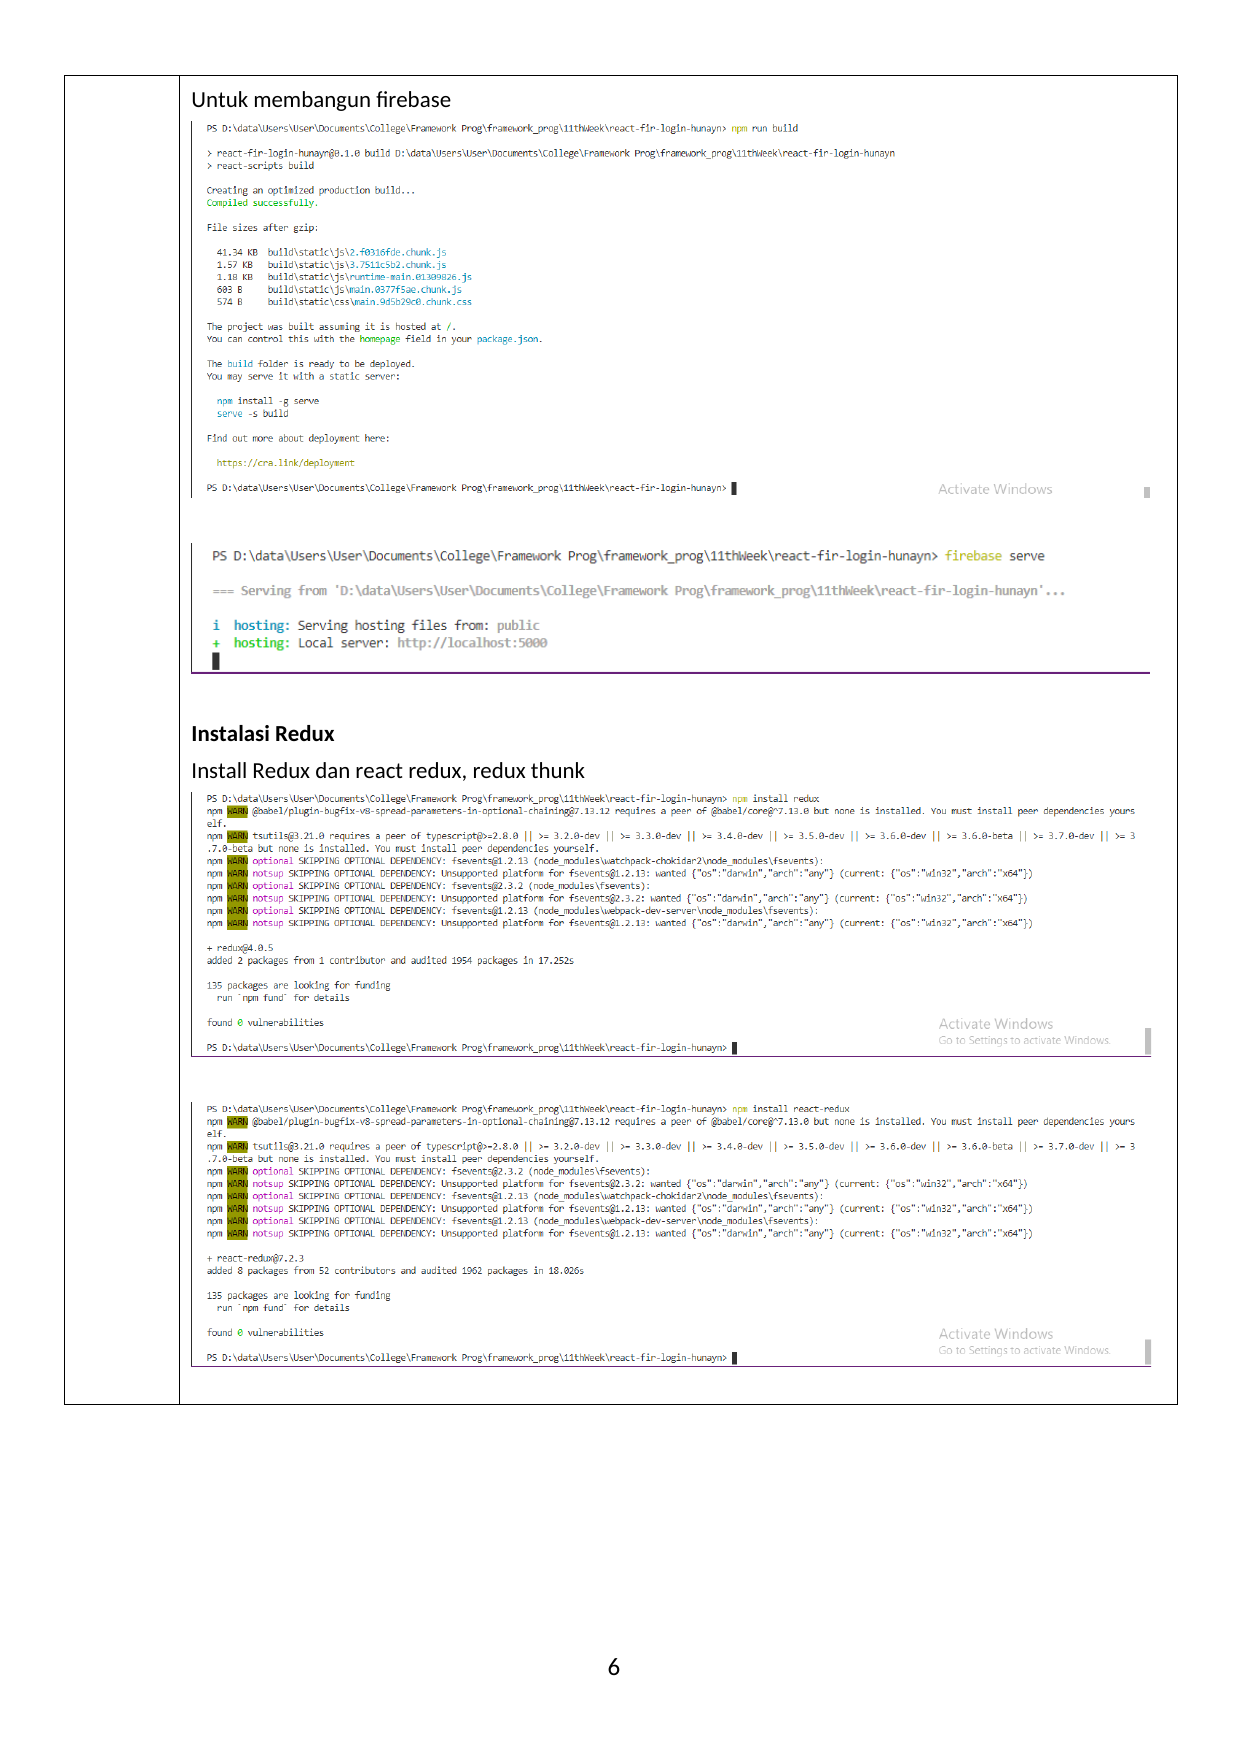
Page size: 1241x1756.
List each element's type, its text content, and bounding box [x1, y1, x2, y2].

table_cell 1 [65, 76, 179, 1404]
picture [191, 1102, 1152, 1367]
picture [191, 121, 1150, 498]
picture [191, 543, 1150, 674]
picture [191, 792, 1152, 1057]
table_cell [180, 76, 1177, 1404]
